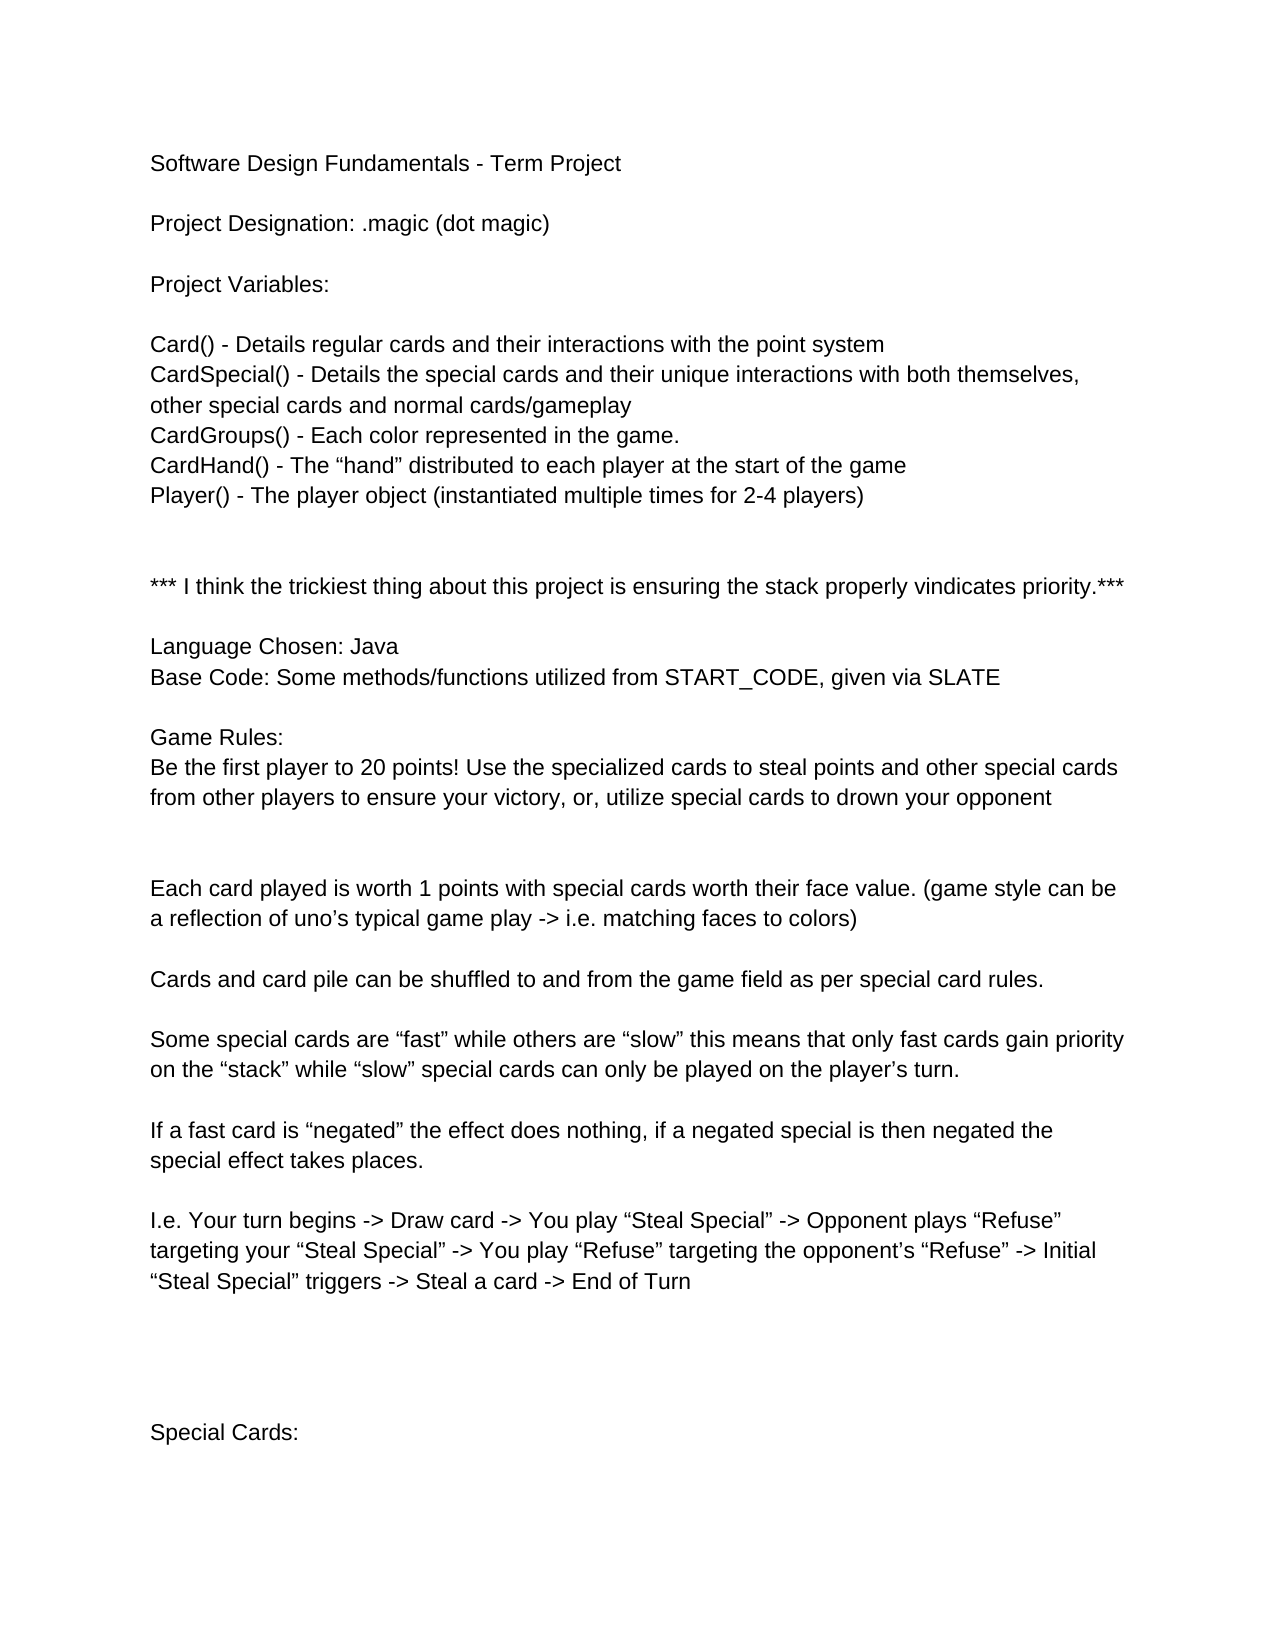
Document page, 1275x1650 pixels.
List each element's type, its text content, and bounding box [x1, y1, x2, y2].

text Special Cards: [150, 1419, 1125, 1475]
text CardSpecial() - Details the special cards and their unique interactions with both themselves, other special cards and normal cards/gameplay [150, 361, 1125, 418]
text Card() - Details regular cards and their interactions with the point system [150, 331, 1125, 358]
text CardHand() - The “hand” distributed to each player at the start of the game [150, 452, 1125, 478]
text Language Chosen: Java [150, 633, 1125, 660]
text Game Rules: [150, 724, 1125, 750]
text Each card played is worth 1 points with special cards worth their face value. (game style can be a reflection of uno’s typical game play -> i.e. matching faces to colors) [150, 875, 1125, 932]
text Project Designation: .magic (dot magic) [150, 210, 1125, 237]
text If a fast card is “negated” the effect does nothing, if a negated special is then negated the special effect takes places. [150, 1117, 1125, 1173]
text Player() - The player object (instantiated multiple times for 2-4 players) [150, 482, 1125, 509]
text Software Design Fundamentals - Term Project [150, 150, 1125, 176]
text I.e. Your turn begins -> Draw card -> You play “Steal Special” -> Opponent plays “Refuse” targeting your “Steal Special” -> You play “Refuse” targeting the opponent’s “Refuse” -> Initial “Steal Special” triggers -> Steal a card -> End of Turn [150, 1207, 1125, 1294]
text CardGroups() - Each color represented in the game. [150, 422, 1125, 448]
text Some special cards are “fast” while others are “slow” this means that only fast cards gain priority on the “stack” while “slow” special cards can only be played on the player’s turn. [150, 1026, 1125, 1083]
text *** I think the trickiest thing about this project is ensuring the stack properly vindicates priority.*** [150, 573, 1125, 599]
text Base Code: Some methods/functions utilized from START_CODE, given via SLATE [150, 663, 1125, 690]
text Cards and card pile can be shuffled to and from the game field as per special card rules. [150, 966, 1125, 992]
text Be the first player to 20 points! Use the specialized cards to steal points and other special cards from other players to ensure your victory, or, utilize special cards to drown your opponent [150, 754, 1125, 811]
text Project Variables: [150, 271, 1125, 297]
